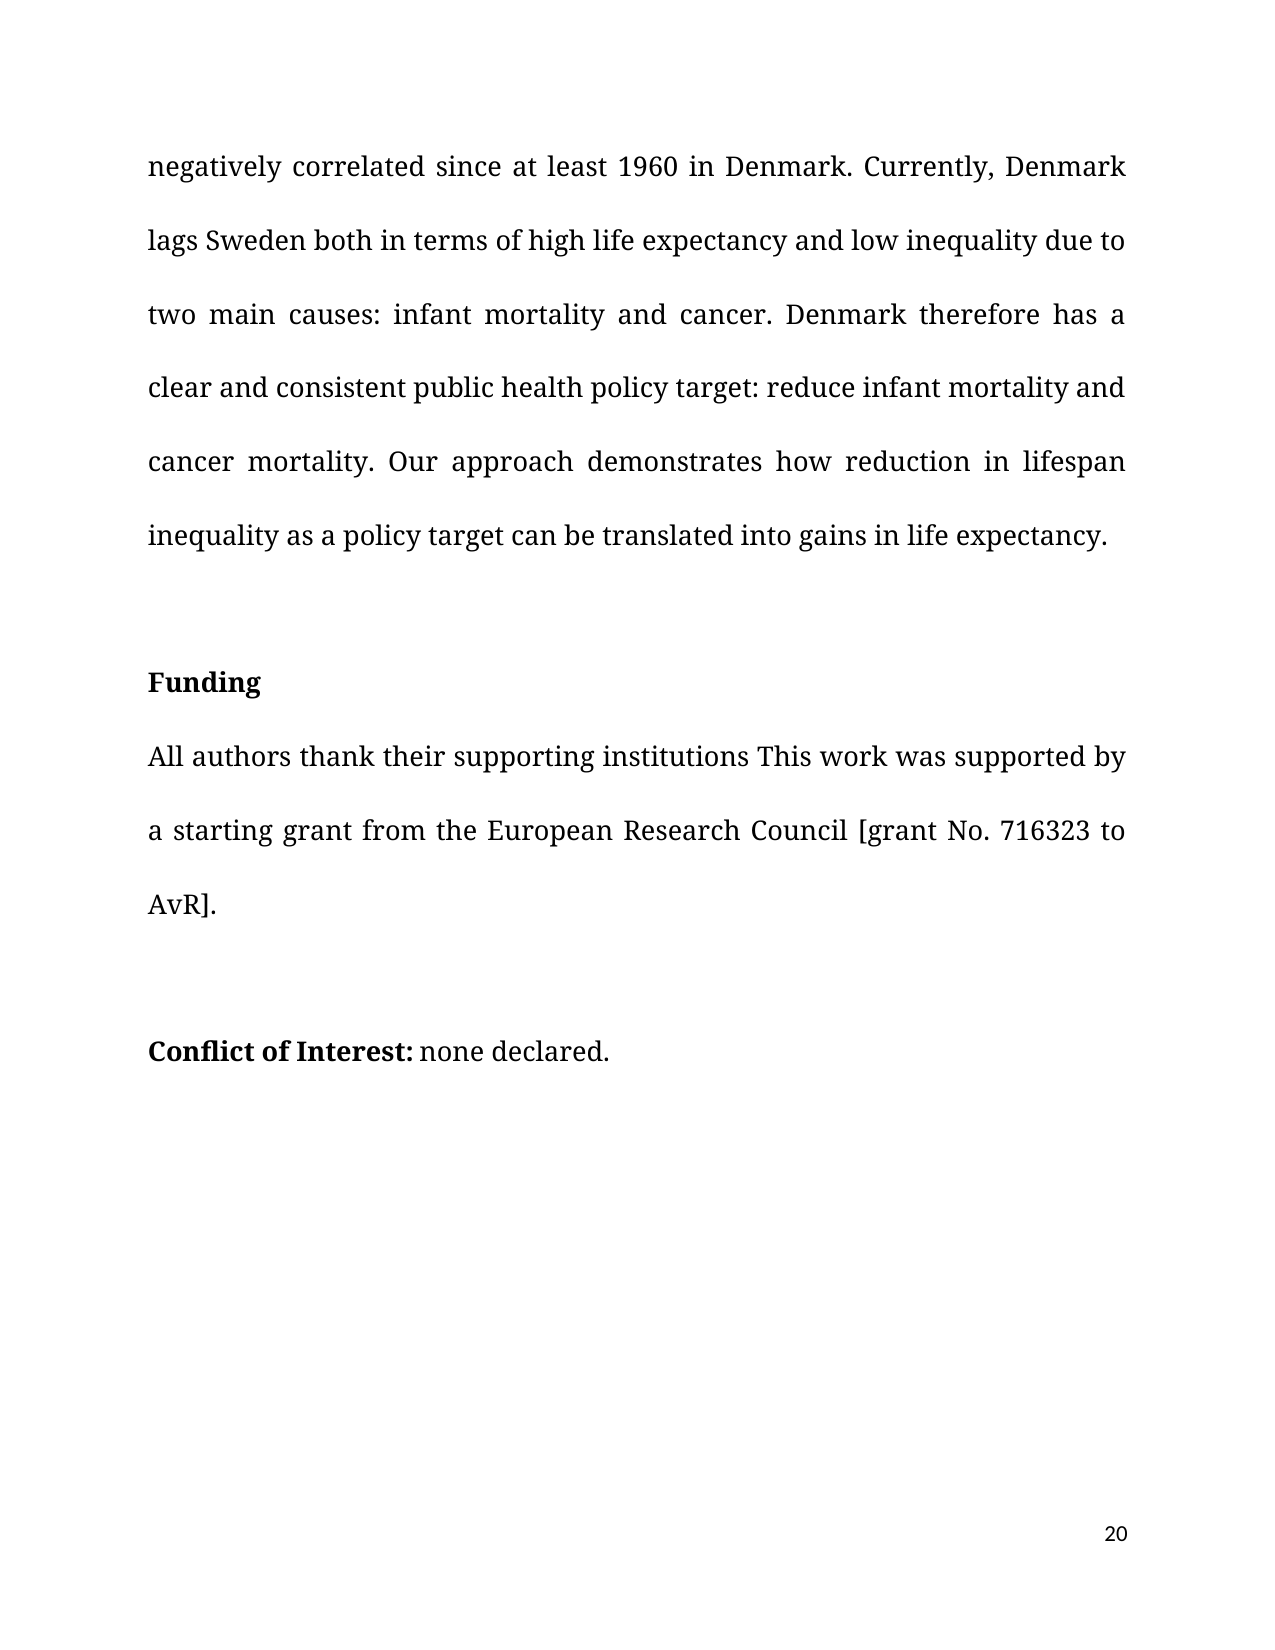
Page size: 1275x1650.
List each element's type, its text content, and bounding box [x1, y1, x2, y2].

text All authors thank their supporting institutions This work was supported by a starting grant from the European Research Council [grant No. 716323 to AvR]. [148, 738, 1127, 922]
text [148, 148, 1127, 553]
text Conflict of Interest: none declared. [148, 1033, 1127, 1069]
text Funding [148, 664, 1127, 701]
